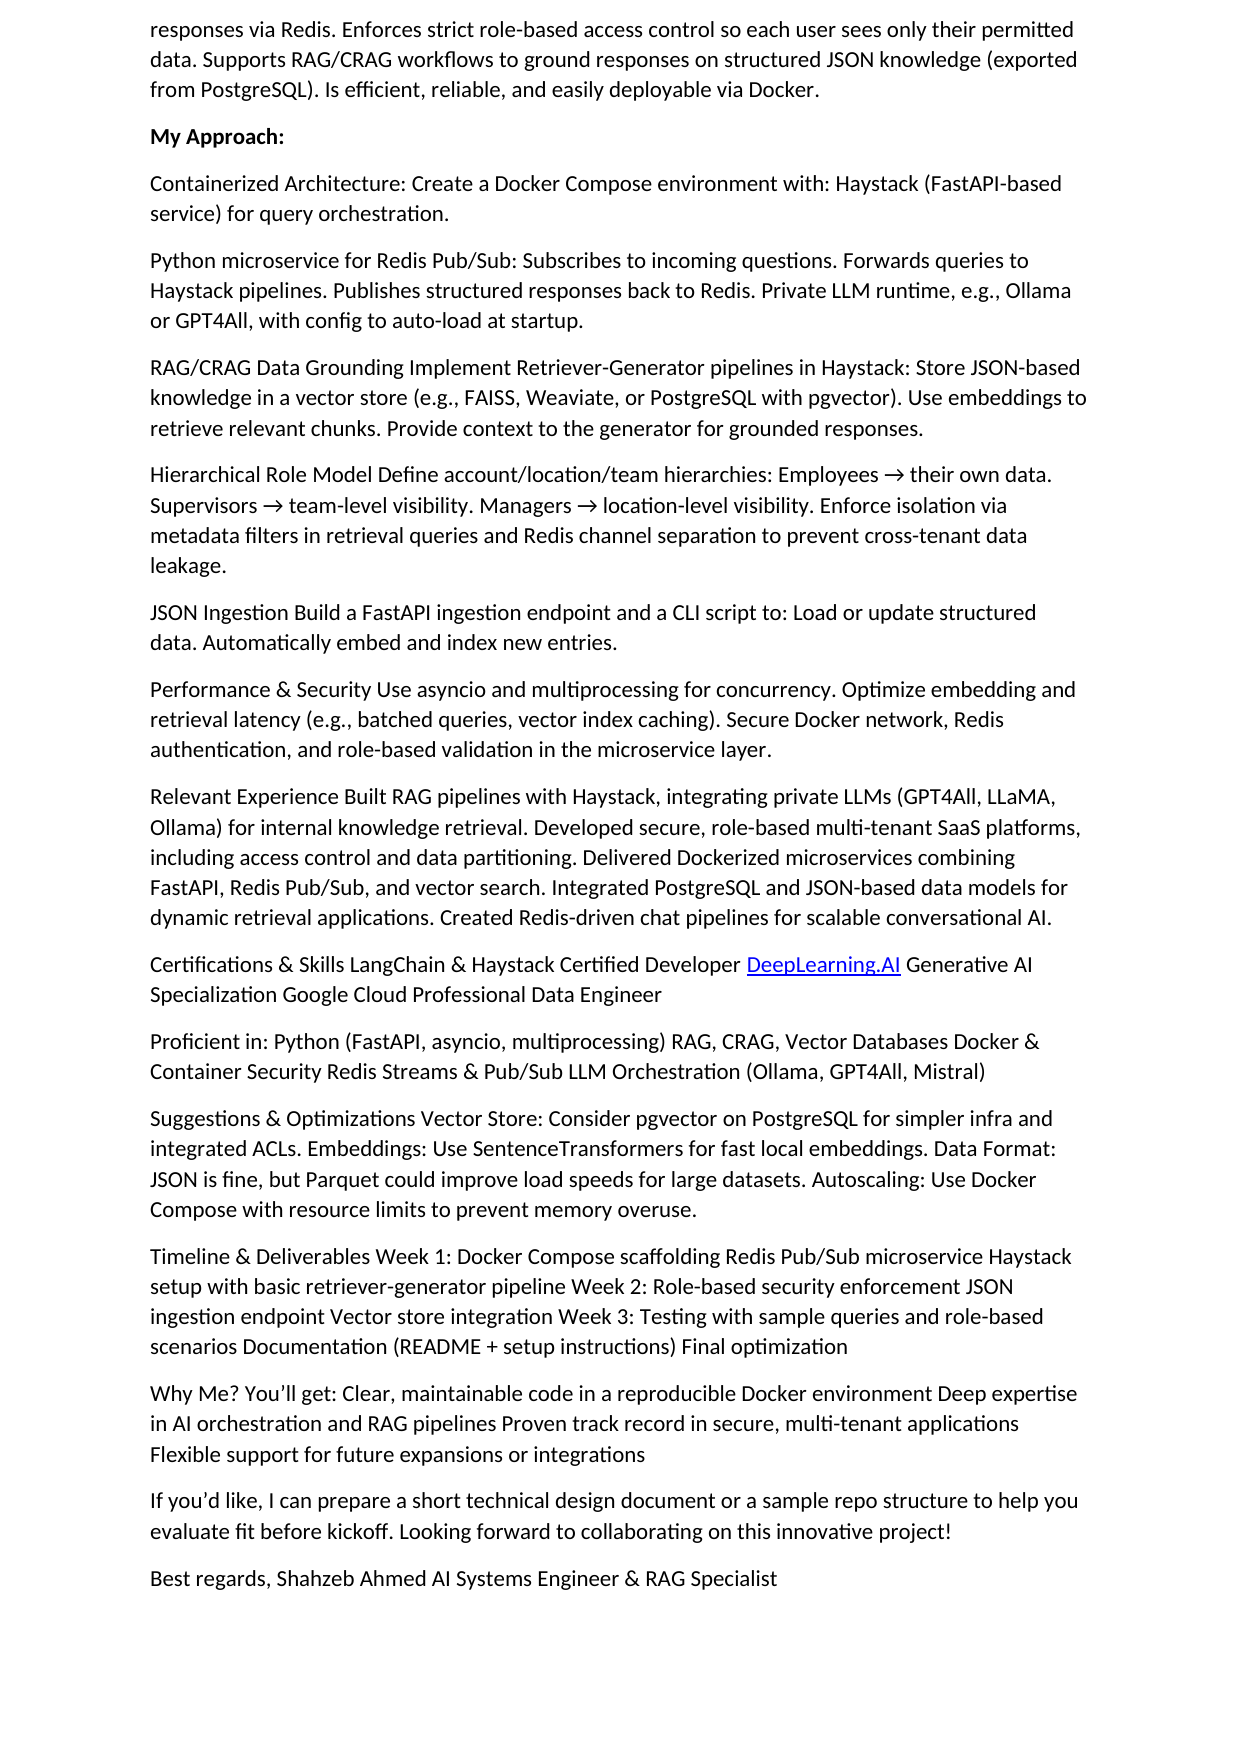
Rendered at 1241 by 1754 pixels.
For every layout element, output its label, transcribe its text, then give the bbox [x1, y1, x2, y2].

text My Approach: [150, 122, 1090, 150]
text Performance & Security Use asyncio and multiprocessing for concurrency. Optimize embedding and retrieval latency (e.g., batched queries, vector index caching). Secure Docker network, Redis authentication, and role-based validation in the microservice layer. [150, 675, 1090, 764]
text Relevant Experience Built RAG pipelines with Haystack, integrating private LLMs (GPT4All, LLaMA, Ollama) for internal knowledge retrieval. Developed secure, role-based multi-tenant SaaS platforms, including access control and data partitioning. Delivered Dockerized microservices combining FastAPI, Redis Pub/Sub, and vector search. Integrated PostgreSQL and JSON-based data models for dynamic retrieval applications. Created Redis-driven chat pipelines for scalable conversational AI. [150, 782, 1090, 931]
text Certifications & Skills LangChain & Haystack Certified Developer DeepLearning.AI Generative AI Specialization Google Cloud Professional Data Engineer [150, 950, 1090, 1008]
text Suggestions & Optimizations Vector Store: Consider pgvector on PostgreSQL for simpler infra and integrated ACLs. Embeddings: Use SentenceTransformers for fast local embeddings. Data Format: JSON is fine, but Parquet could improve load speeds for large datasets. Autoscaling: Use Docker Compose with resource limits to prevent memory overuse. [150, 1104, 1090, 1223]
text Hierarchical Role Model Define account/location/team hierarchies: Employees → their own data. Supervisors → team-level visibility. Managers → location-level visibility. Enforce isolation via metadata filters in retrieval queries and Redis channel separation to prevent cross-tenant data leakage. [150, 461, 1090, 579]
text Containerized Architecture: Create a Docker Compose environment with: Haystack (FastAPI-based service) for query orchestration. [150, 169, 1090, 227]
text Timeline & Deliverables Week 1: Docker Compose scaffolding Redis Pub/Sub microservice Haystack setup with basic retriever-generator pipeline Week 2: Role-based security enforcement JSON ingestion endpoint Vector store integration Week 3: Testing with sample queries and role-based scenarios Documentation (README + setup instructions) Final optimization [150, 1242, 1090, 1361]
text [150, 15, 1090, 103]
text Why Me? You’ll get: Clear, maintainable code in a reproducible Docker environment Deep expertise in AI orchestration and RAG pipelines Proven track record in secure, multi-tenant applications Flexible support for future expansions or integrations [150, 1379, 1090, 1468]
text Python microservice for Redis Pub/Sub: Subscribes to incoming questions. Forwards queries to Haystack pipelines. Publishes structured responses back to Redis. Private LLM runtime, e.g., Ollama or GPT4All, with config to auto-load at startup. [150, 246, 1090, 334]
text JSON Ingestion Build a FastAPI ingestion endpoint and a CLI script to: Load or update structured data. Automatically embed and index new entries. [150, 598, 1090, 656]
text RAG/CRAG Data Grounding Implement Retriever-Generator pipelines in Haystack: Store JSON-based knowledge in a vector store (e.g., FAISS, Weaviate, or PostgreSQL with pgvector). Use embeddings to retrieve relevant chunks. Provide context to the generator for grounded responses. [150, 353, 1090, 442]
text Proficient in: Python (FastAPI, asyncio, multiprocessing) RAG, CRAG, Vector Databases Docker & Container Security Redis Streams & Pub/Sub LLM Orchestration (Ollama, GPT4All, Mistral) [150, 1027, 1090, 1086]
text If you’d like, I can prepare a short technical design document or a sample repo structure to help you evaluate fit before kickoff. Looking forward to collaborating on this innovative project! [150, 1487, 1090, 1545]
text Best regards, Shahzeb Ahmed AI Systems Engineer & RAG Specialist [150, 1564, 1090, 1592]
